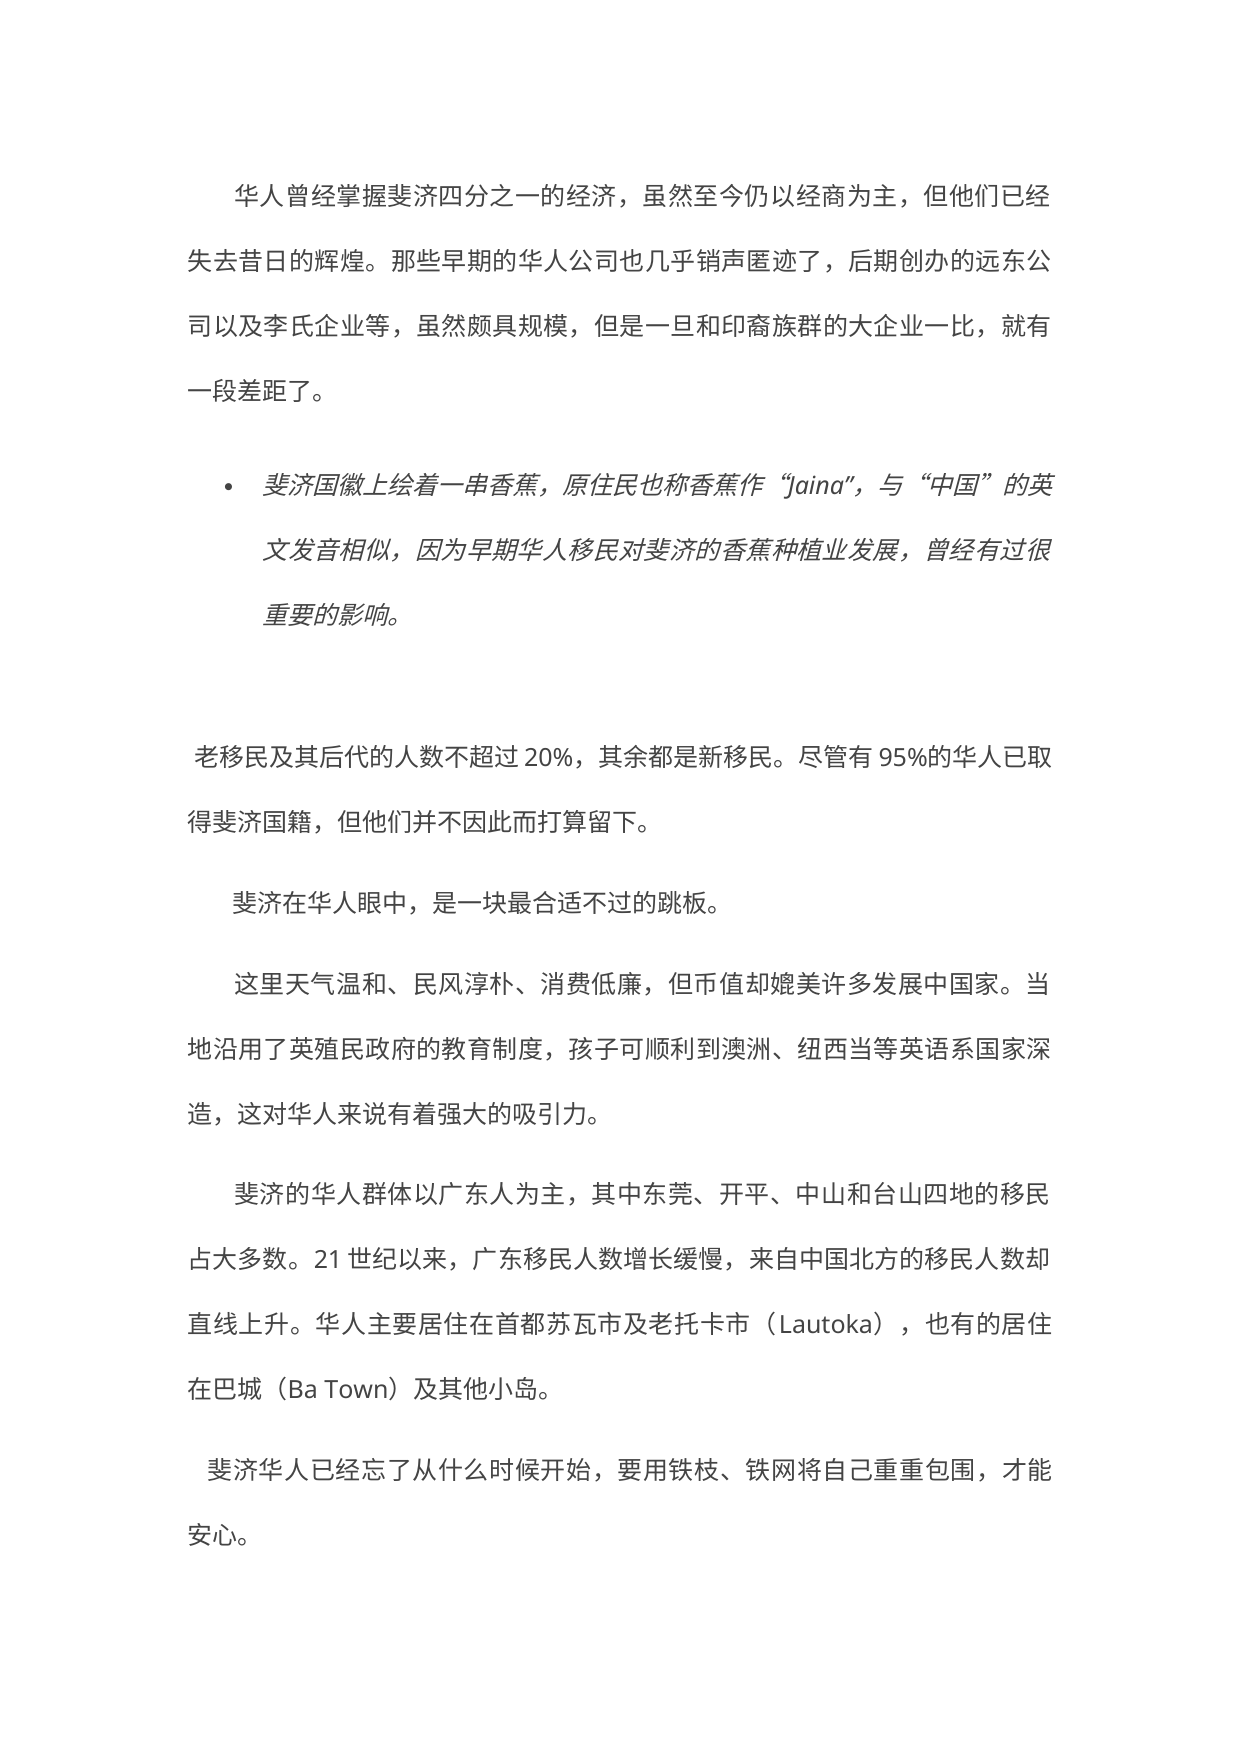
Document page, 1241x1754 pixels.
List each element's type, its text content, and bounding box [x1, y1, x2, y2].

list 斐济国徽上绘着一串香蕉，原住民也称香蕉作“Jaina”，与“中国”的英文发音相似，因为早期华人移民对斐济的香蕉种植业发展，曾经有过很重要的影响。 [225, 451, 1053, 646]
text 斐济华人已经忘了从什么时候开始，要用铁枝、铁网将自己重重包围，才能安心。 [187, 1436, 1053, 1566]
text 斐济的华人群体以广东人为主，其中东莞、开平、中山和台山四地的移民占大多数。21世纪以来，广东移民人数增长缓慢，来自中国北方的移民人数却直线上升。华人主要居住在首都苏瓦市及老托卡市（Lautoka），也有的居住在巴城（Ba Town）及其他小岛。 [187, 1160, 1053, 1420]
text 华人曾经掌握斐济四分之一的经济，虽然至今仍以经商为主，但他们已经失去昔日的辉煌。那些早期的华人公司也几乎销声匿迹了，后期创办的远东公司以及李氏企业等，虽然颇具规模，但是一旦和印裔族群的大企业一比，就有一段差距了。 [187, 162, 1053, 422]
text 老移民及其后代的人数不超过20%，其余都是新移民。尽管有95%的华人已取得斐济国籍，但他们并不因此而打算留下。 [187, 723, 1053, 853]
text 斐济在华人眼中，是一块最合适不过的跳板。 [187, 869, 1053, 934]
text 这里天气温和、民风淳朴、消费低廉，但币值却媲美许多发展中国家。当地沿用了英殖民政府的教育制度，孩子可顺利到澳洲、纽西当等英语系国家深造，这对华人来说有着强大的吸引力。 [187, 950, 1053, 1145]
